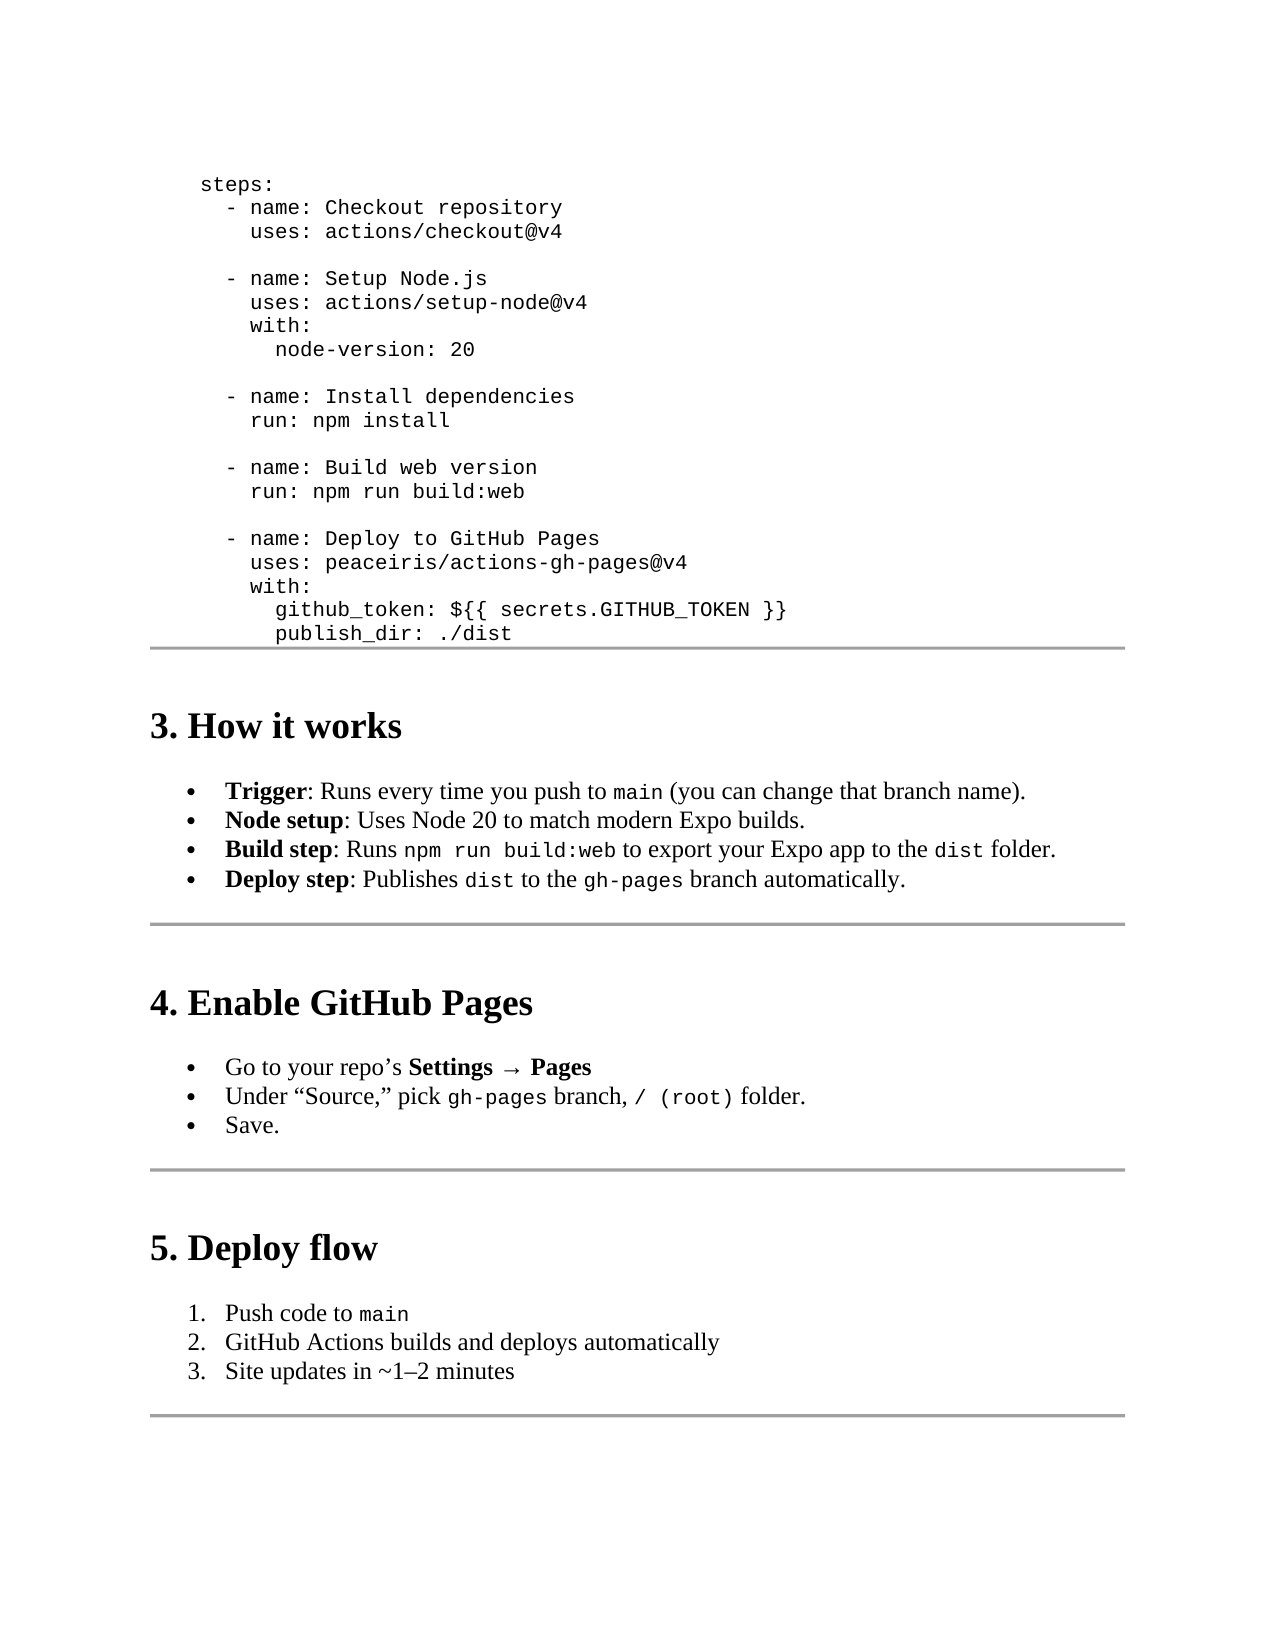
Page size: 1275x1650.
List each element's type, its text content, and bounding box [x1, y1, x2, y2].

list GitHub Actions builds and deploys automatically [187, 1327, 1125, 1356]
text - name: Build web version [150, 457, 1125, 481]
list Under “Source,” pick gh-pages branch, / (root) folder. [187, 1081, 1125, 1111]
text publish_dir: ./dist [150, 623, 1125, 646]
text 5. Deploy flow [150, 1226, 1125, 1269]
text run: npm run build:web [150, 481, 1125, 505]
list Go to your repo’s Settings → Pages [187, 1052, 1125, 1081]
list Save. [187, 1111, 1125, 1139]
list Site updates in ~1–2 minutes [187, 1356, 1125, 1385]
text - name: Setup Node.js [150, 268, 1125, 292]
text 3. How it works [150, 704, 1125, 747]
list Push code to main [187, 1298, 1125, 1327]
text uses: actions/setup-node@v4 [150, 292, 1125, 316]
list Trigger: Runs every time you push to main (you can change that branch name). [187, 776, 1125, 806]
text - name: Checkout repository [150, 197, 1125, 221]
text uses: peaceiris/actions-gh-pages@v4 [150, 552, 1125, 576]
list Build step: Runs npm run build:web to export your Expo app to the dist folder. [187, 834, 1125, 864]
text with: [150, 576, 1125, 599]
text run: npm install [150, 410, 1125, 434]
text with: [150, 316, 1125, 339]
text node-version: 20 [150, 339, 1125, 363]
text steps: [150, 174, 1125, 197]
text uses: actions/checkout@v4 [150, 221, 1125, 244]
text 4. Enable GitHub Pages [150, 980, 1125, 1023]
text github_token: ${{ secrets.GITHUB_TOKEN }} [150, 599, 1125, 623]
list Deploy step: Publishes dist to the gh-pages branch automatically. [187, 864, 1125, 893]
list Node setup: Uses Node 20 to match modern Expo builds. [187, 806, 1125, 834]
text - name: Deploy to GitHub Pages [150, 528, 1125, 552]
text - name: Install dependencies [150, 386, 1125, 410]
